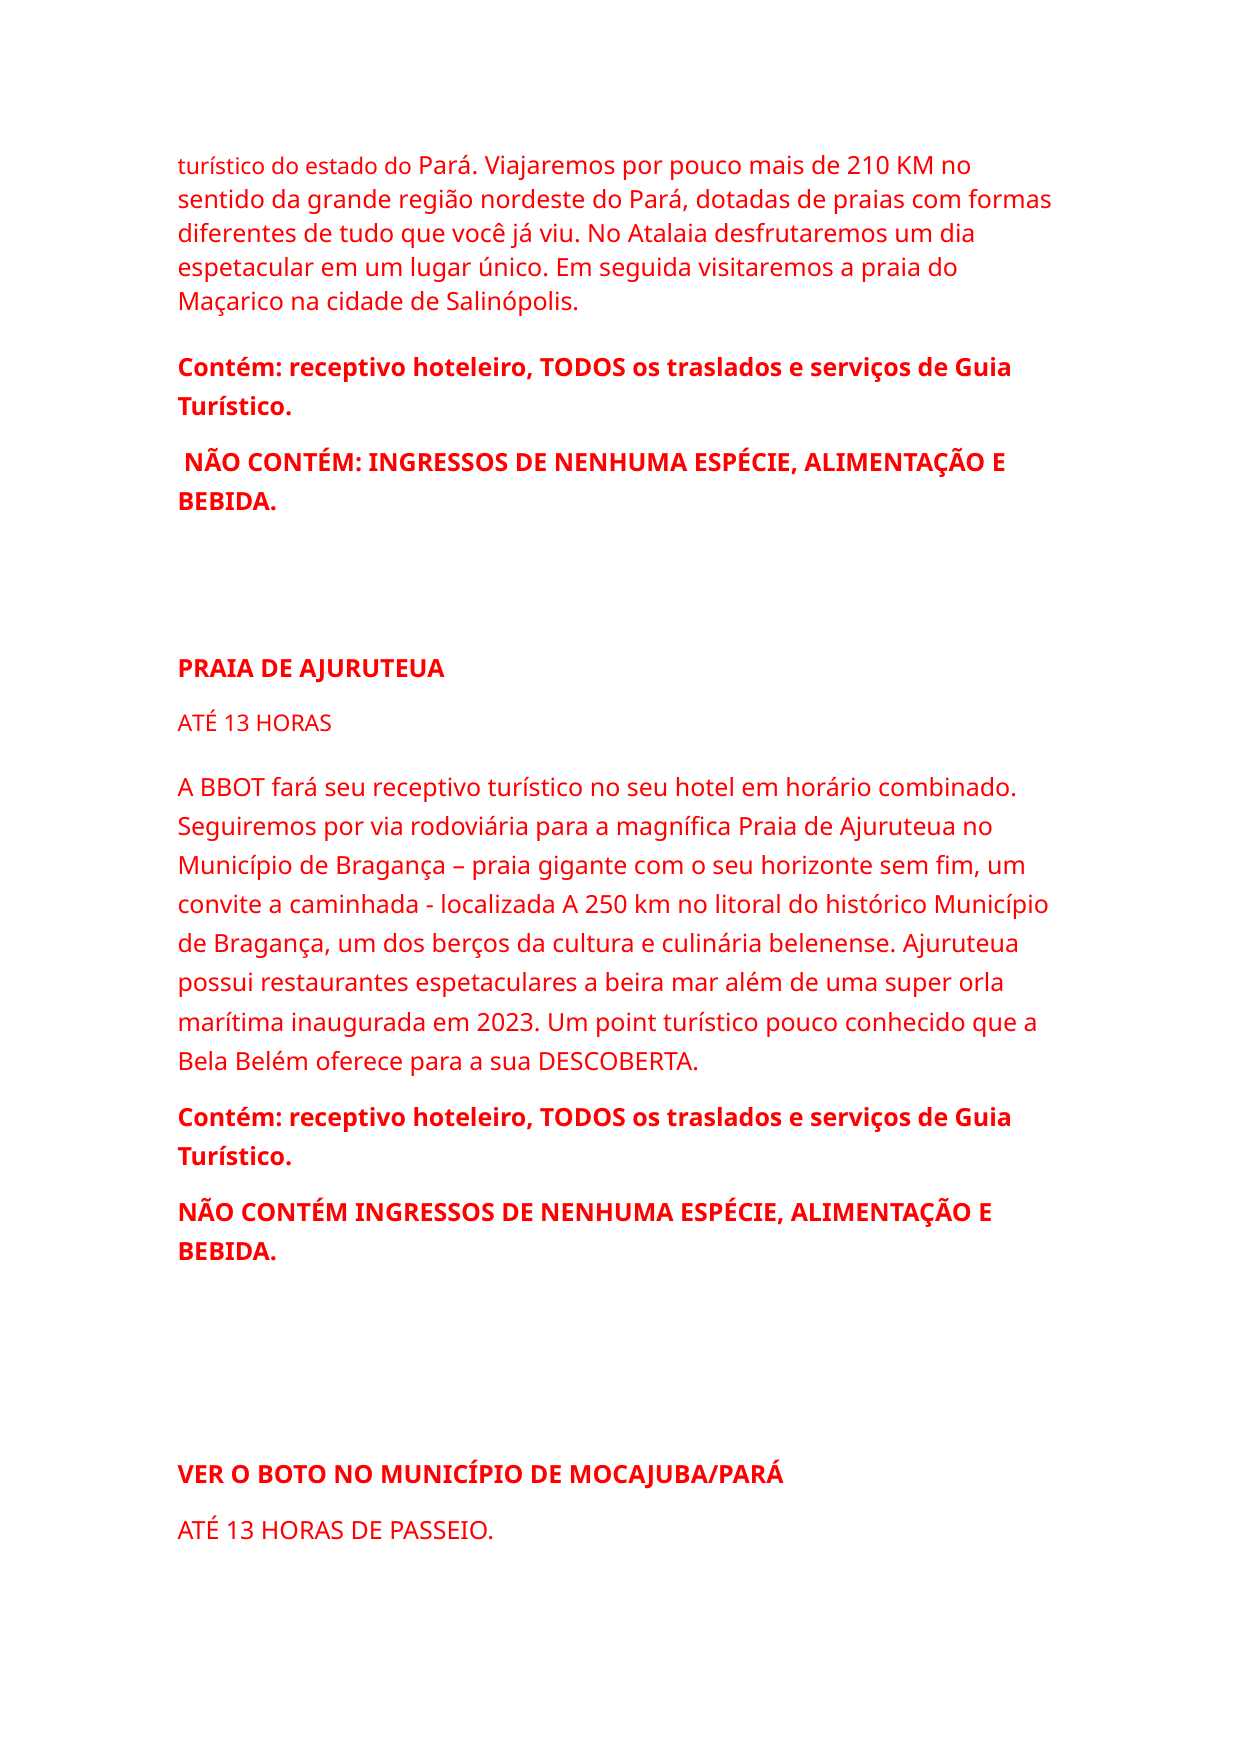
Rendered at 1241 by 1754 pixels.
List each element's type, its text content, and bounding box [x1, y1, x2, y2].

text Contém: receptivo hoteleiro, TODOS os traslados e serviços de Guia Turístico. [177, 1099, 1063, 1172]
text NÃO CONTÉM INGRESSOS DE NENHUMA ESPÉCIE, ALIMENTAÇÃO E BEBIDA. [177, 1194, 1063, 1267]
text PRAIA DE AJURUTEUA [177, 651, 1063, 685]
text A BBOT fará seu receptivo turístico no seu hotel em horário combinado. Seguiremos por via rodoviária para a magnífica Praia de Ajuruteua no Município de Bragança – praia gigante com o seu horizonte sem fim, um convite a caminhada - localizada A 250 km no litoral do histórico Município de Bragança, um dos berços da cultura e culinária belenense. Ajuruteua possui restaurantes espetaculares a beira mar além de uma super orla marítima inaugurada em 2023. Um point turístico pouco conhecido que a Bela Belém oferece para a sua DESCOBERTA. [177, 769, 1063, 1077]
text Contém: receptivo hoteleiro, TODOS os traslados e serviços de Guia Turístico. [177, 349, 1063, 422]
text ATÉ 13 HORAS [177, 707, 1063, 738]
text NÃO CONTÉM: INGRESSOS DE NENHUMA ESPÉCIE, ALIMENTAÇÃO E BEBIDA. [177, 444, 1063, 517]
text VER O BOTO NO MUNICÍPIO DE MOCAJUBA/PARÁ [177, 1457, 1063, 1491]
text ATÉ 13 HORAS DE PASSEIO. [177, 1512, 1063, 1547]
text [177, 148, 1063, 318]
